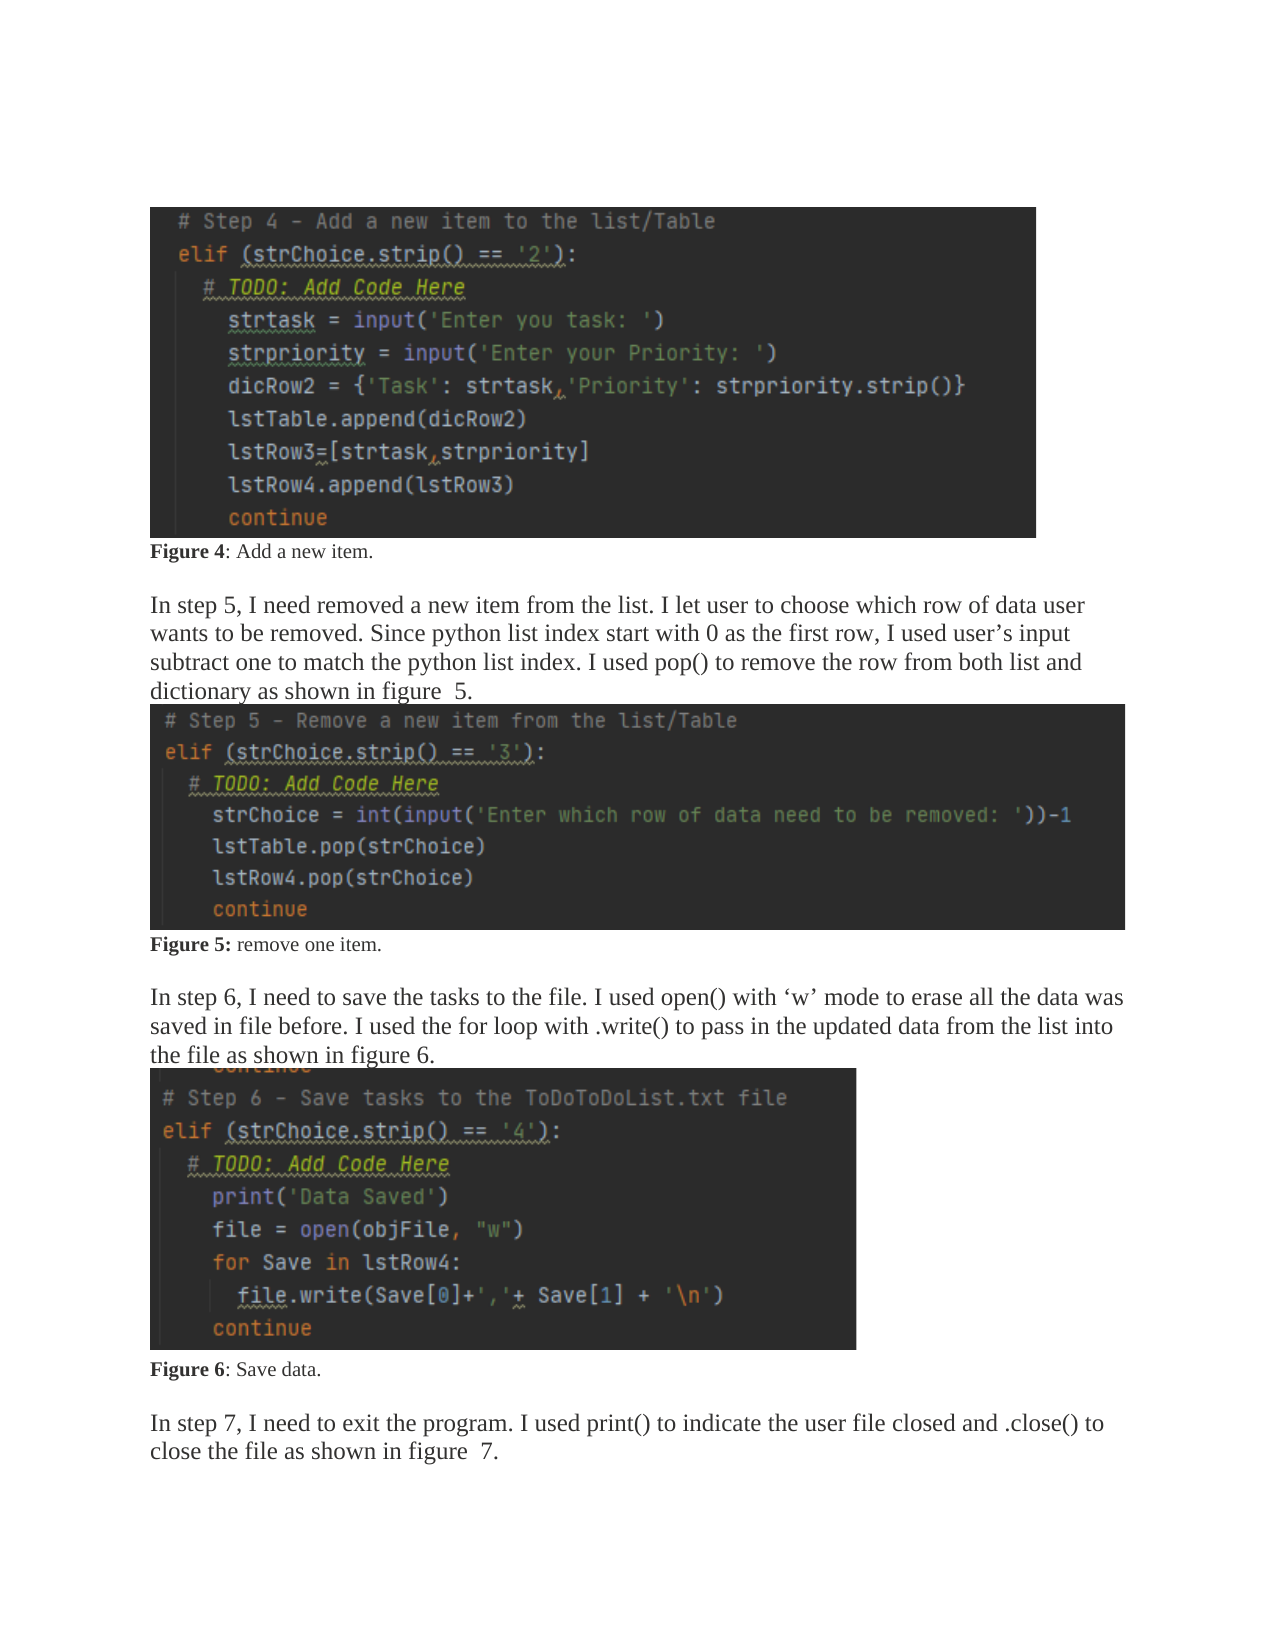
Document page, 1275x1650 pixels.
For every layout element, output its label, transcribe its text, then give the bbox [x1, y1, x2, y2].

text Figure 4: Add a new item. [150, 537, 1125, 563]
text In step 5, I need removed a new item from the list. I let user to choose which row of data user wants to be removed. Since python list index start with 0 as the first row, I used user’s input subtract one to match the python list index. I used pop() to remove the row from both list and dictionary as shown in figure 5. [150, 590, 1125, 704]
text In step 7, I need to exit the program. I used print() to indicate the user file closed and .close() to close the file as shown in figure 7. [150, 1408, 1125, 1465]
picture [150, 207, 1037, 538]
text In step 6, I need to save the tasks to the file. I used open() with ‘w’ mode to erase all the data was saved in file before. I used the for loop with .write() to pass in the updated data from the list into the file as shown in figure 6. [150, 982, 1125, 1068]
text Figure 6: Save data. [150, 1355, 1125, 1381]
text Figure 5: remove one item. [150, 930, 1125, 956]
picture [150, 704, 1125, 930]
picture [150, 1068, 857, 1350]
